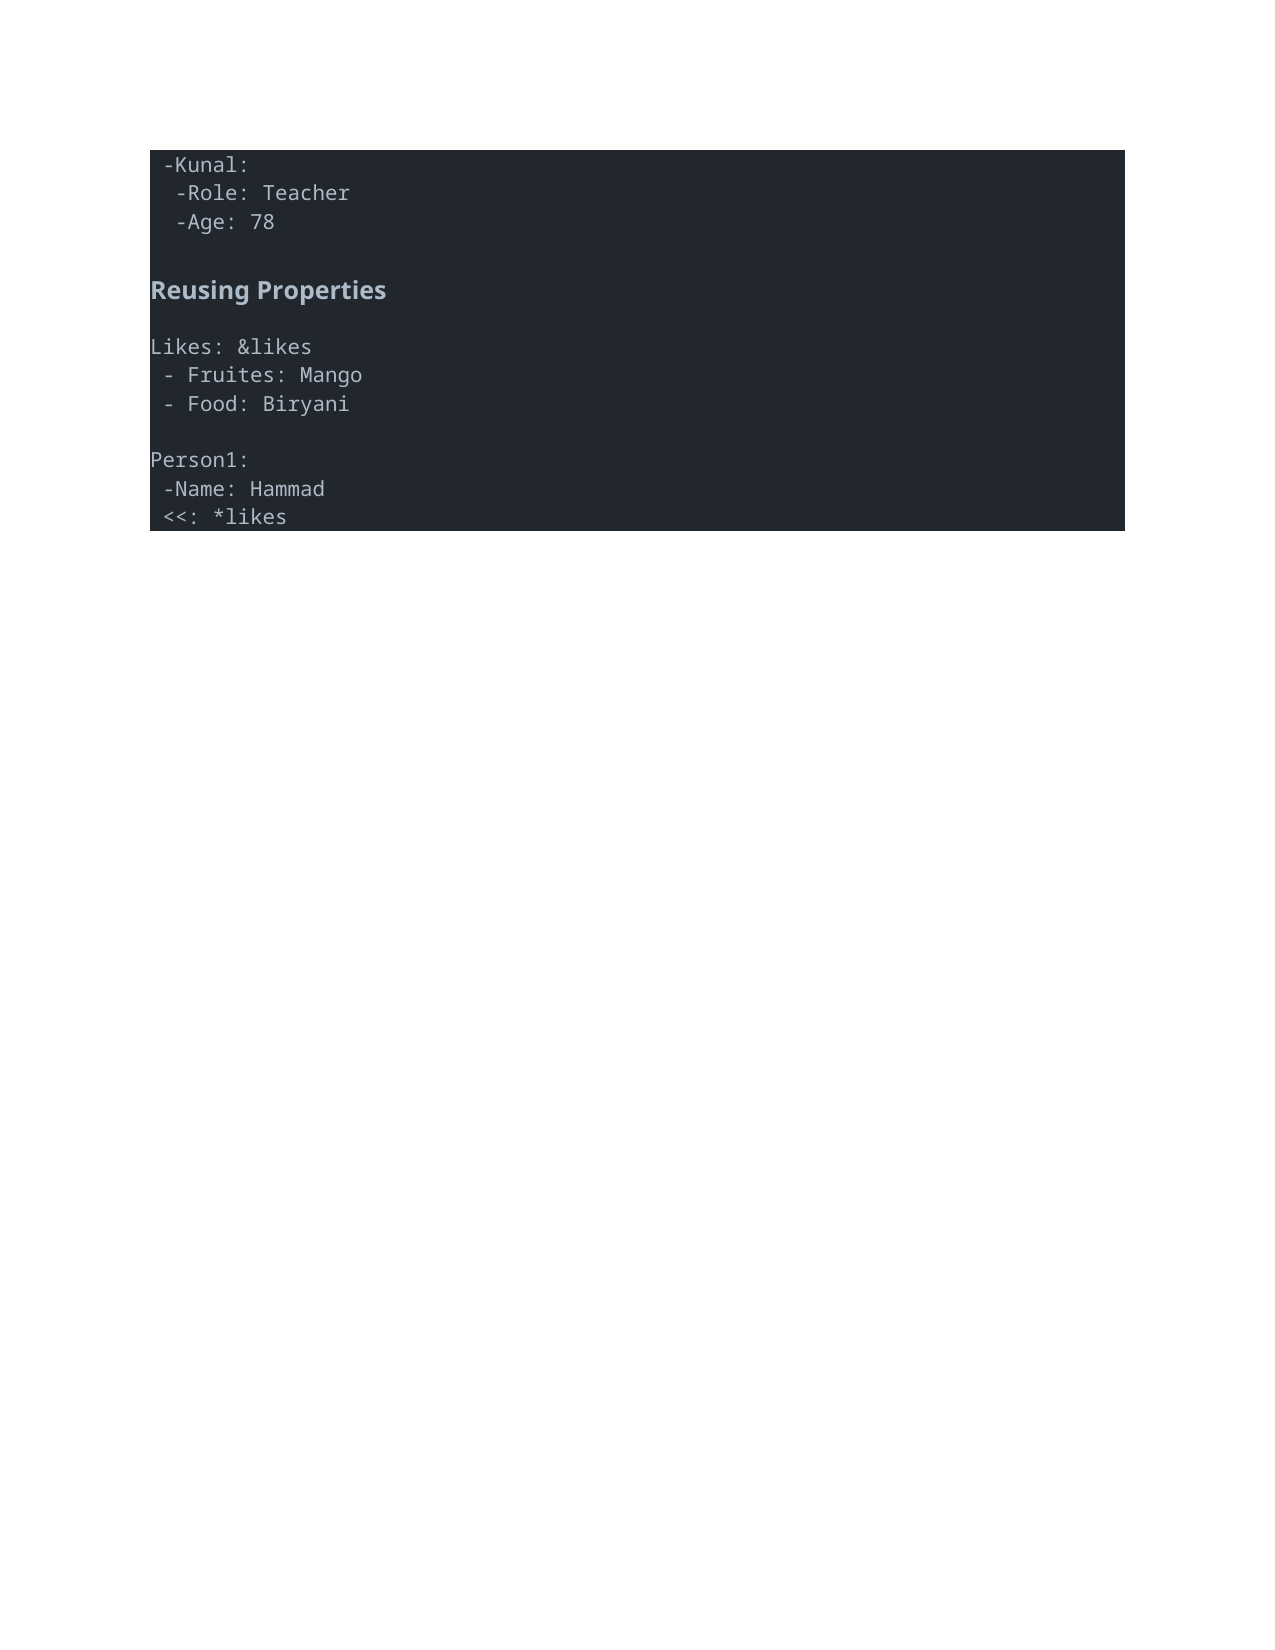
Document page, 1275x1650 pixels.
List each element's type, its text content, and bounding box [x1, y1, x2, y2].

text - Fruites: Mango [150, 360, 1125, 389]
text -Role: Teacher [150, 178, 1125, 207]
text Likes: &likes [150, 332, 1125, 360]
text - Food: Biryani [150, 389, 1125, 417]
text Reusing Properties [150, 273, 1125, 307]
text <<: *likes [150, 502, 1125, 531]
text -Kunal: [150, 150, 1125, 178]
text Person1: [150, 446, 1125, 474]
text -Name: Hammad [150, 474, 1125, 502]
text -Age: 78 [150, 207, 1125, 235]
